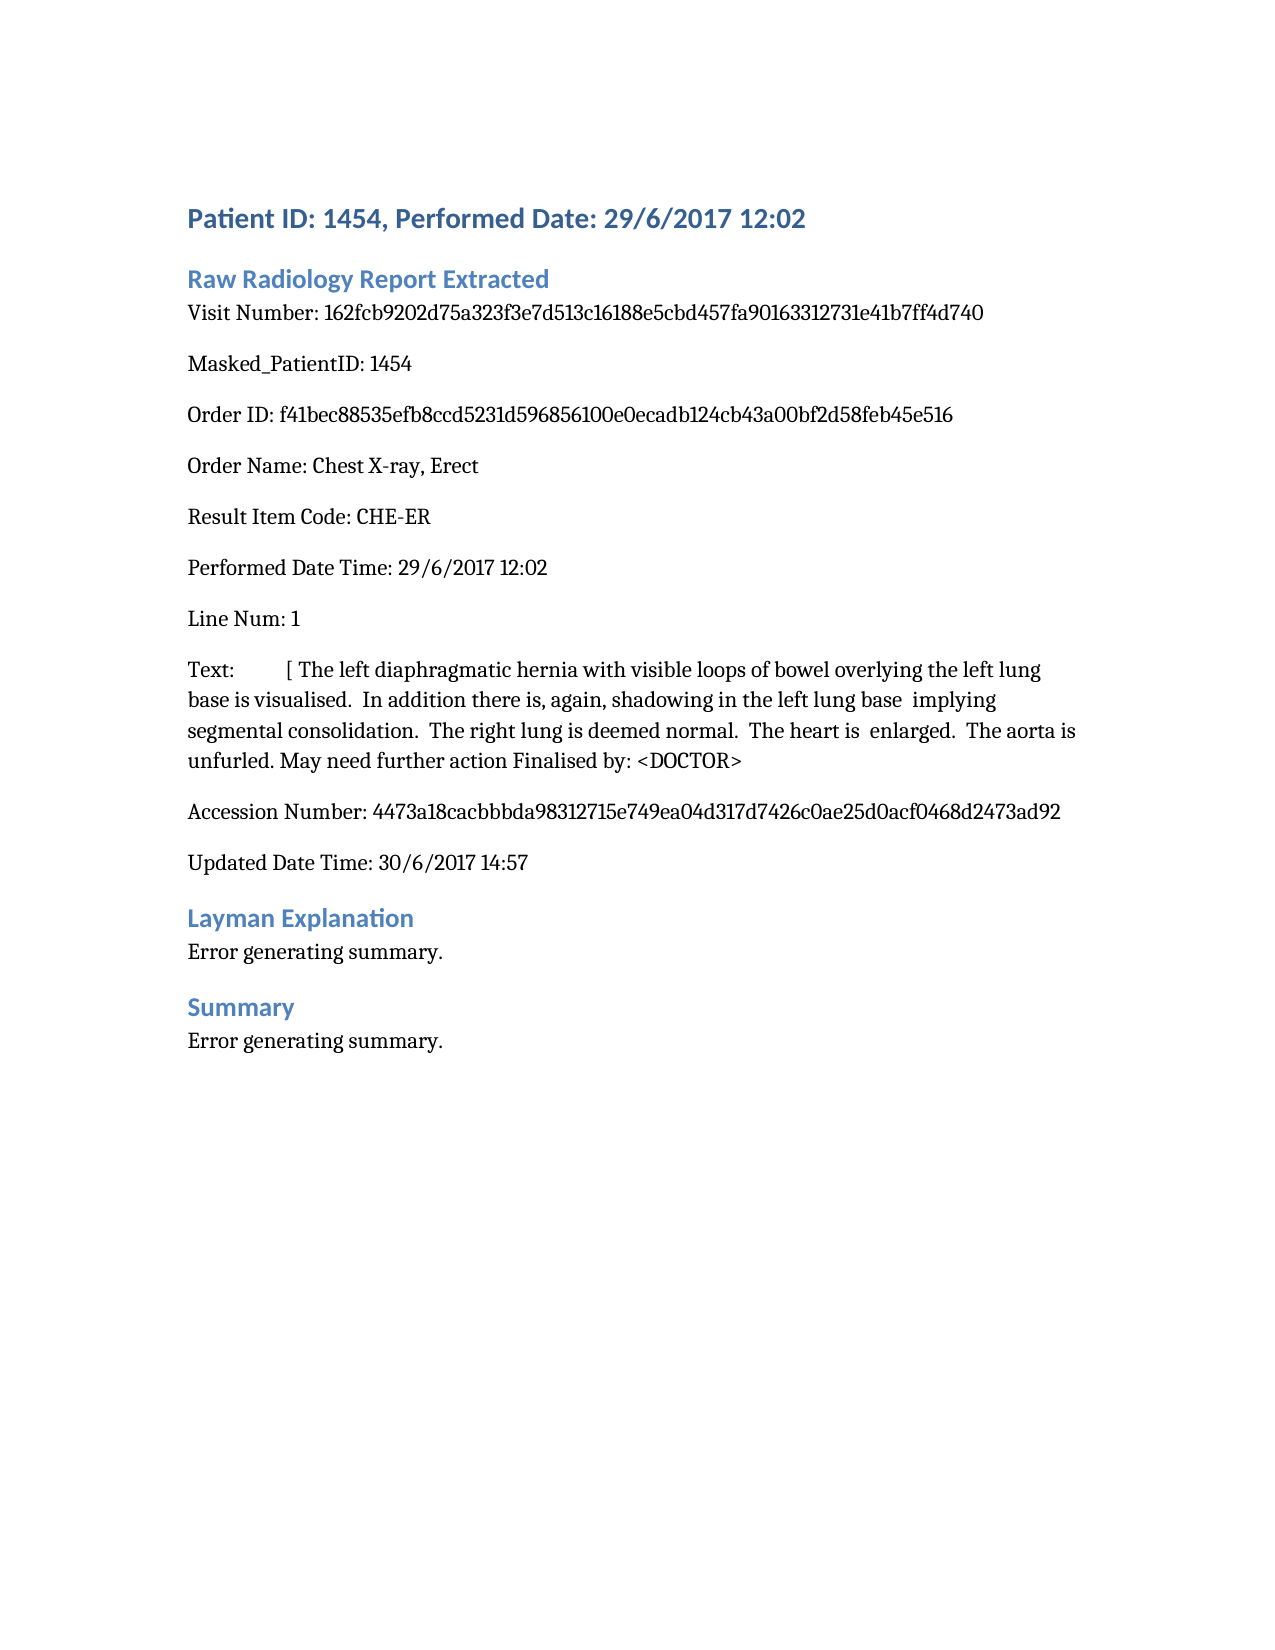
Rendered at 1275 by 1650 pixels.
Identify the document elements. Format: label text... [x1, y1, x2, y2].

text Order ID: f41bec88535efb8ccd5231d596856100e0ecadb124cb43a00bf2d58feb45e516 [187, 402, 1087, 428]
subtitle Summary [187, 990, 1087, 1023]
text Error generating summary. [187, 939, 1087, 965]
text Performed Date Time: 29/6/2017 12:02 [187, 555, 1087, 581]
subtitle Raw Radiology Report Extracted [187, 262, 1087, 295]
text Line Num: 1 [187, 606, 1087, 632]
subtitle Patient ID: 1454, Performed Date: 29/6/2017 12:02 [187, 200, 1087, 236]
subtitle Layman Explanation [187, 901, 1087, 934]
text Updated Date Time: 30/6/2017 14:57 [187, 850, 1087, 876]
text Error generating summary. [187, 1028, 1087, 1054]
text Text: [ The left diaphragmatic hernia with visible loops of bowel overlying the left lung base is visualised. In addition there is, again, shadowing in the left lung base implying segmental consolidation. The right lung is deemed normal. The heart is enlarged. The aorta is unfurled. May need further action Finalised by: <DOCTOR> [187, 657, 1087, 774]
text Visit Number: 162fcb9202d75a323f3e7d513c16188e5cbd457fa90163312731e41b7ff4d740 [187, 300, 1087, 326]
text Order Name: Chest X-ray, Erect [187, 453, 1087, 479]
text Accession Number: 4473a18cacbbbda98312715e749ea04d317d7426c0ae25d0acf0468d2473ad92 [187, 799, 1087, 825]
text Masked_PatientID: 1454 [187, 351, 1087, 377]
text Result Item Code: CHE-ER [187, 504, 1087, 530]
